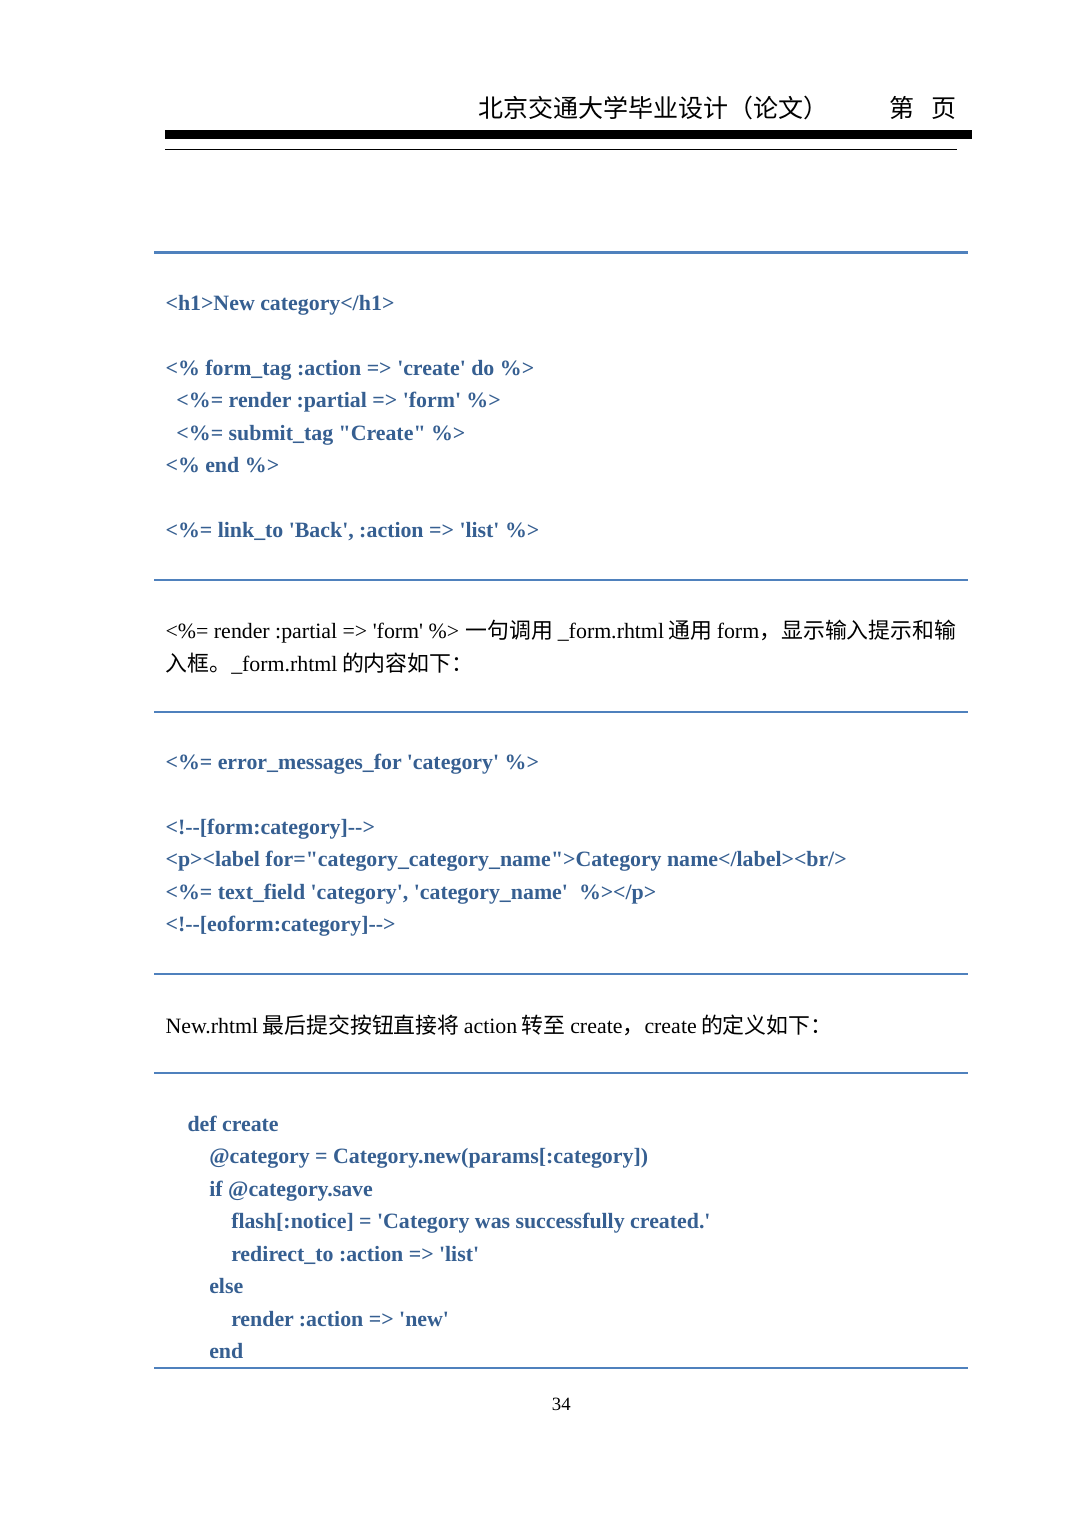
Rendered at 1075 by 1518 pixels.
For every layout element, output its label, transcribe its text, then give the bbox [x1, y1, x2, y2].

table_header <h1>New category</h1> <% form_tag :action => 'create' do %> <%= render :partial => 'form' %> <%= submit_tag "Create" %> <% end %> <%= link_to 'Back', :action => 'list' %> [154, 254, 968, 578]
text <%= render :partial => 'form' %> 一句调用 _form.rhtml通用form，显示输入提示和输入框。_form.rhtml的内容如下： [165, 613, 957, 678]
table_header <%= error_messages_for 'category' %> <!--[form:category]--> <p><label for="category_category_name">Category name</label><br/> <%= text_field 'category', 'category_name' %></p> <!--[eoform:category]--> [154, 713, 968, 973]
text New.rhtml最后提交按钮直接将action转至 create，create的定义如下： [165, 1007, 957, 1040]
